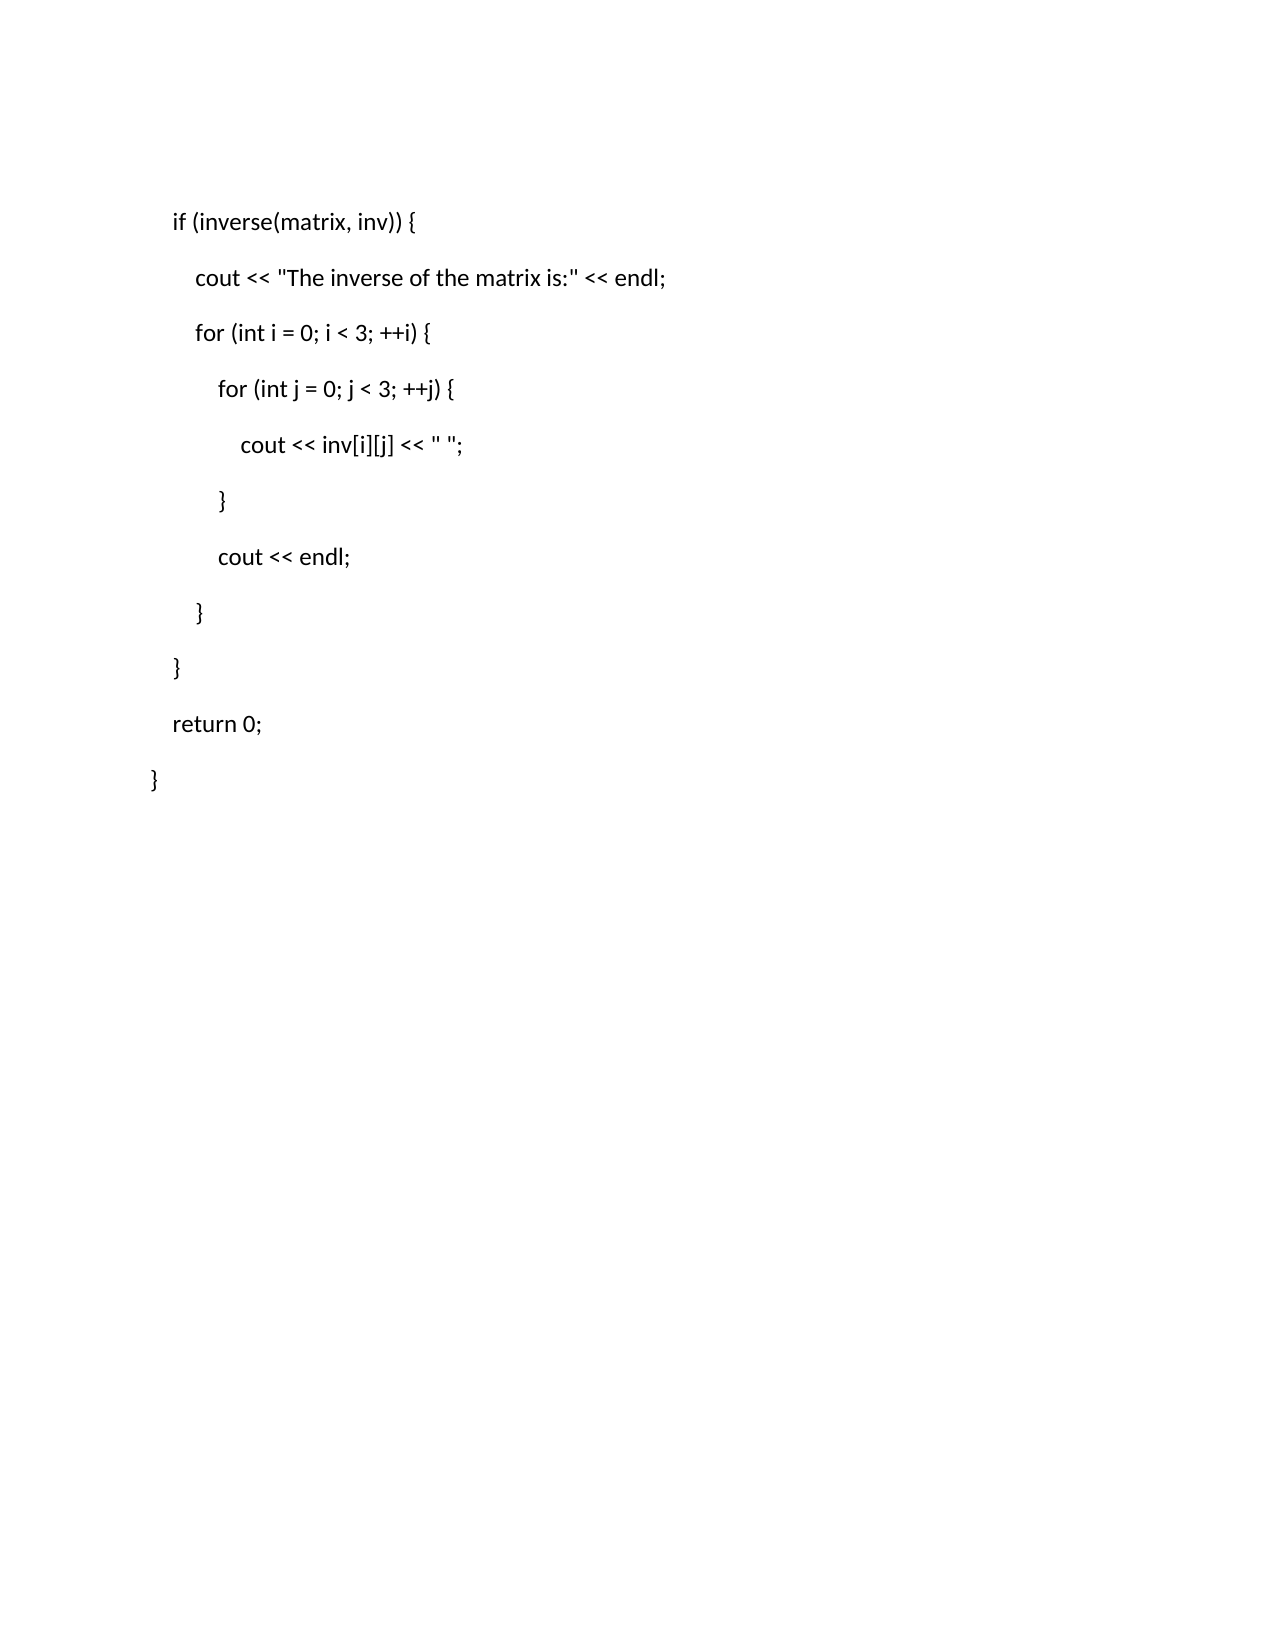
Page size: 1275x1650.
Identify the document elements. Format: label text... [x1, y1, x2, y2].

text return 0; [150, 708, 1125, 739]
text cout << endl; [150, 541, 1125, 571]
text } [150, 597, 1125, 627]
text cout << inv[i][j] << " "; [150, 429, 1125, 460]
text if (inverse(matrix, inv)) { [150, 206, 1125, 236]
text } [150, 485, 1125, 516]
text for (int i = 0; i < 3; ++i) { [150, 317, 1125, 348]
text } [150, 764, 1125, 795]
text for (int j = 0; j < 3; ++j) { [150, 373, 1125, 404]
text } [150, 652, 1125, 683]
text cout << "The inverse of the matrix is:" << endl; [150, 262, 1125, 292]
